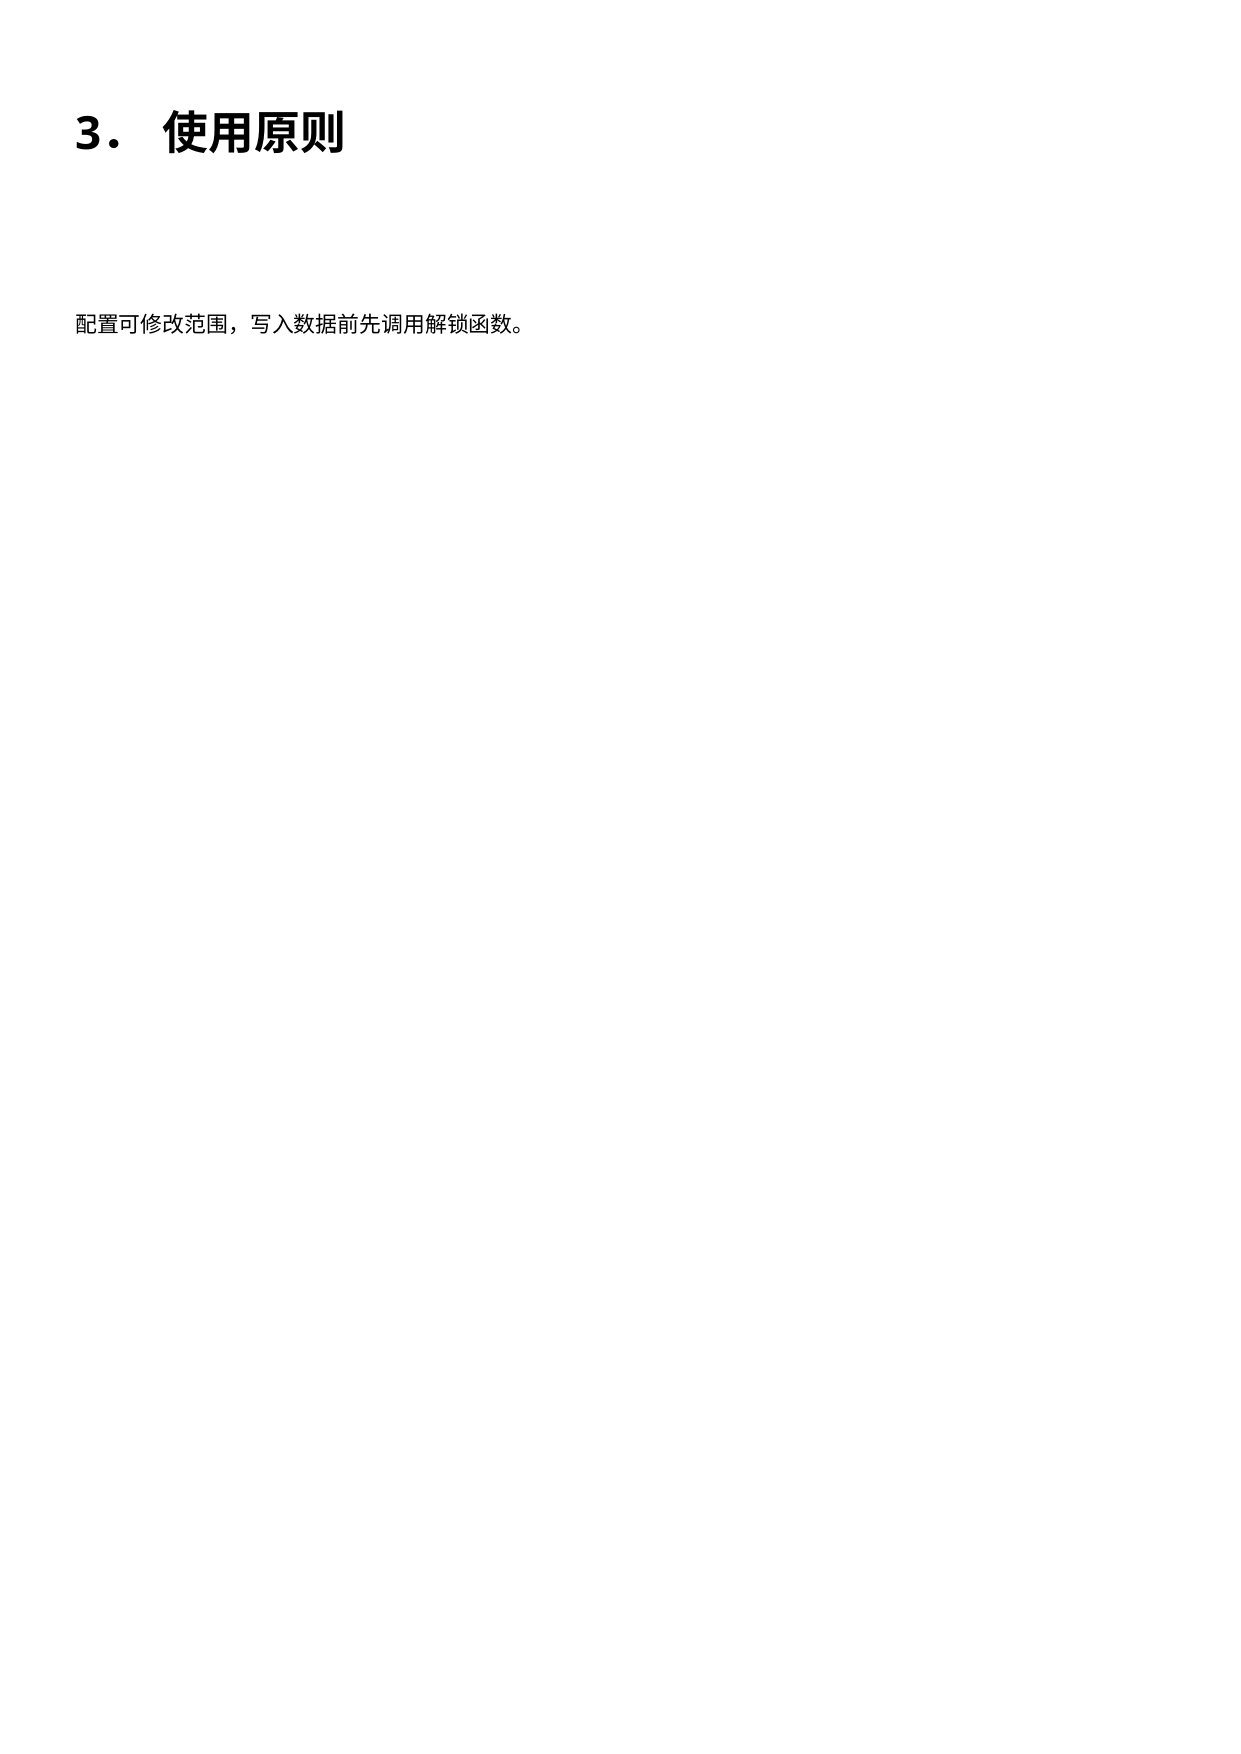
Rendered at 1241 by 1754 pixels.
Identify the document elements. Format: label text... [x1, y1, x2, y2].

text 配置可修改范围，写入数据前先调用解锁函数。 [75, 306, 1165, 339]
subtitle 使用原则 [75, 81, 1165, 178]
